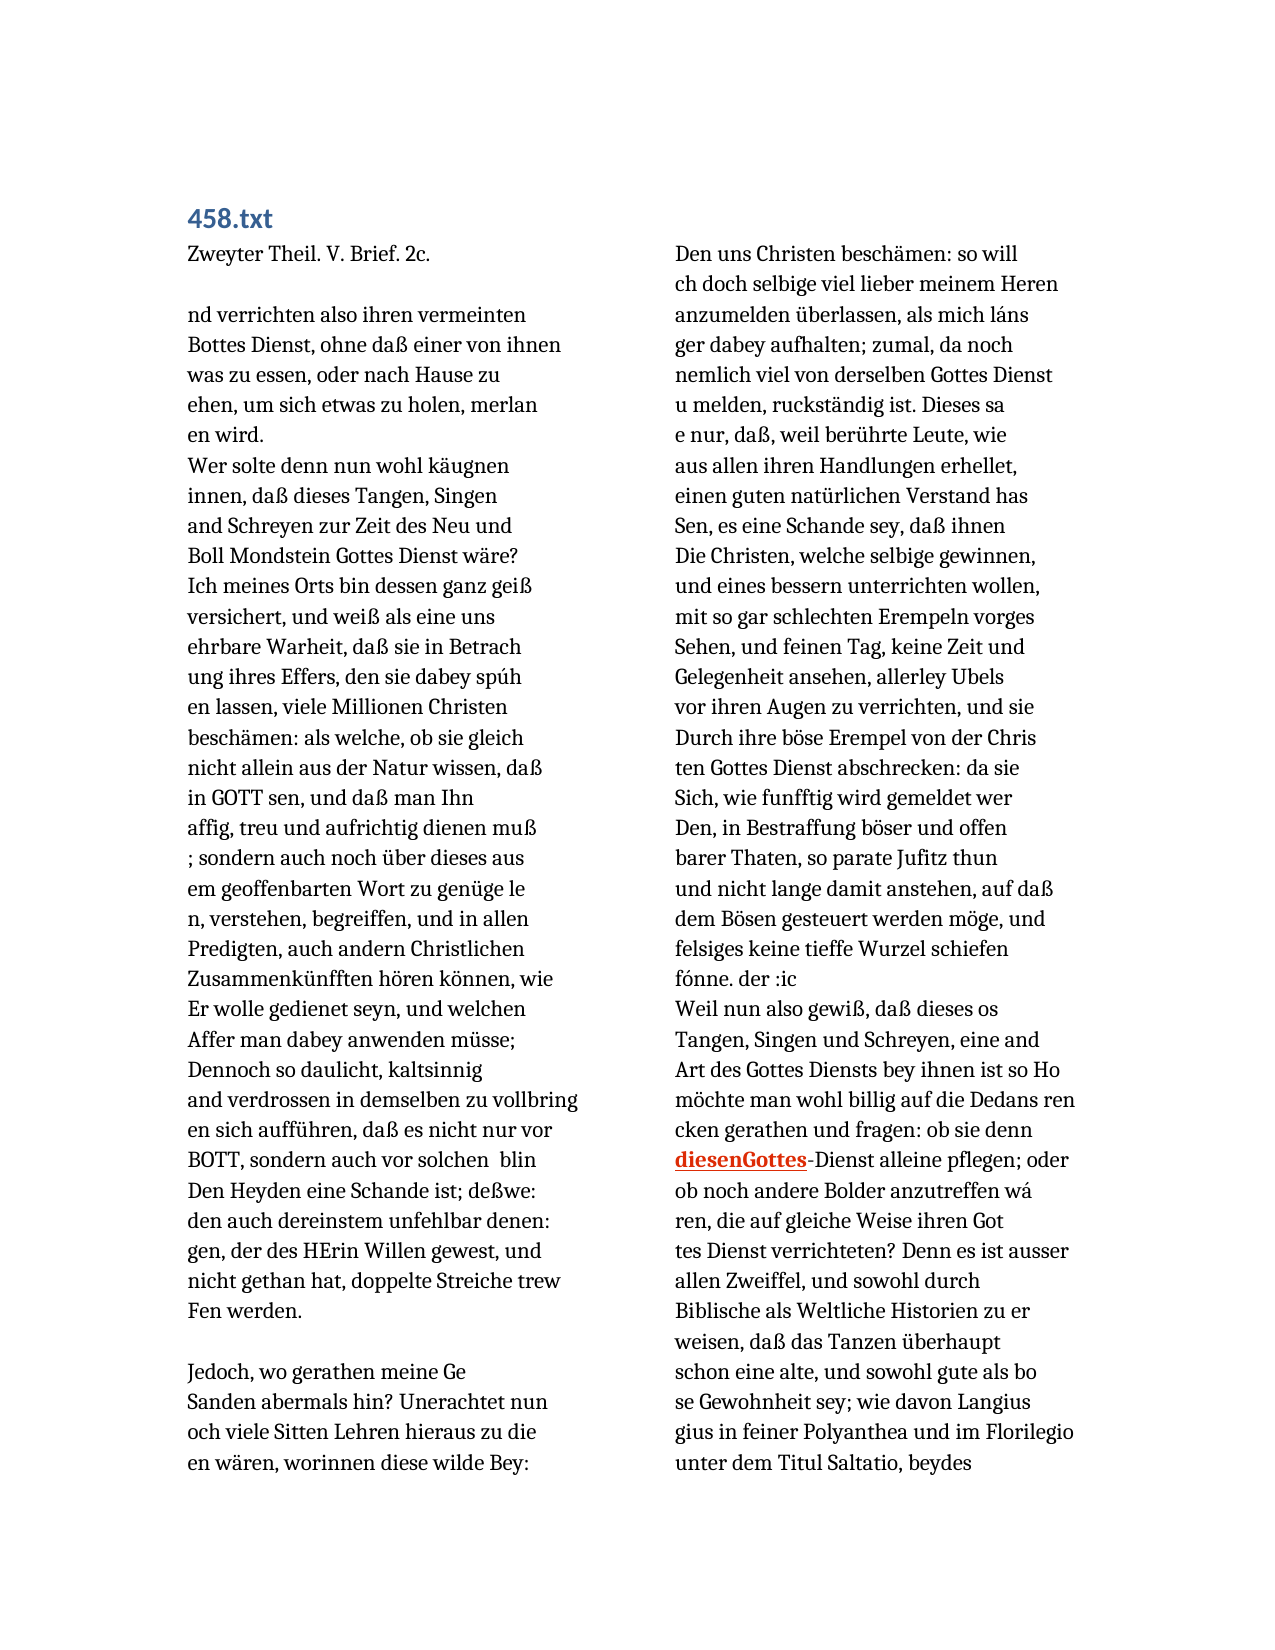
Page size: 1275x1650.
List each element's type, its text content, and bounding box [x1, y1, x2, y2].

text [187, 241, 600, 1476]
subtitle 458.txt [187, 200, 600, 236]
